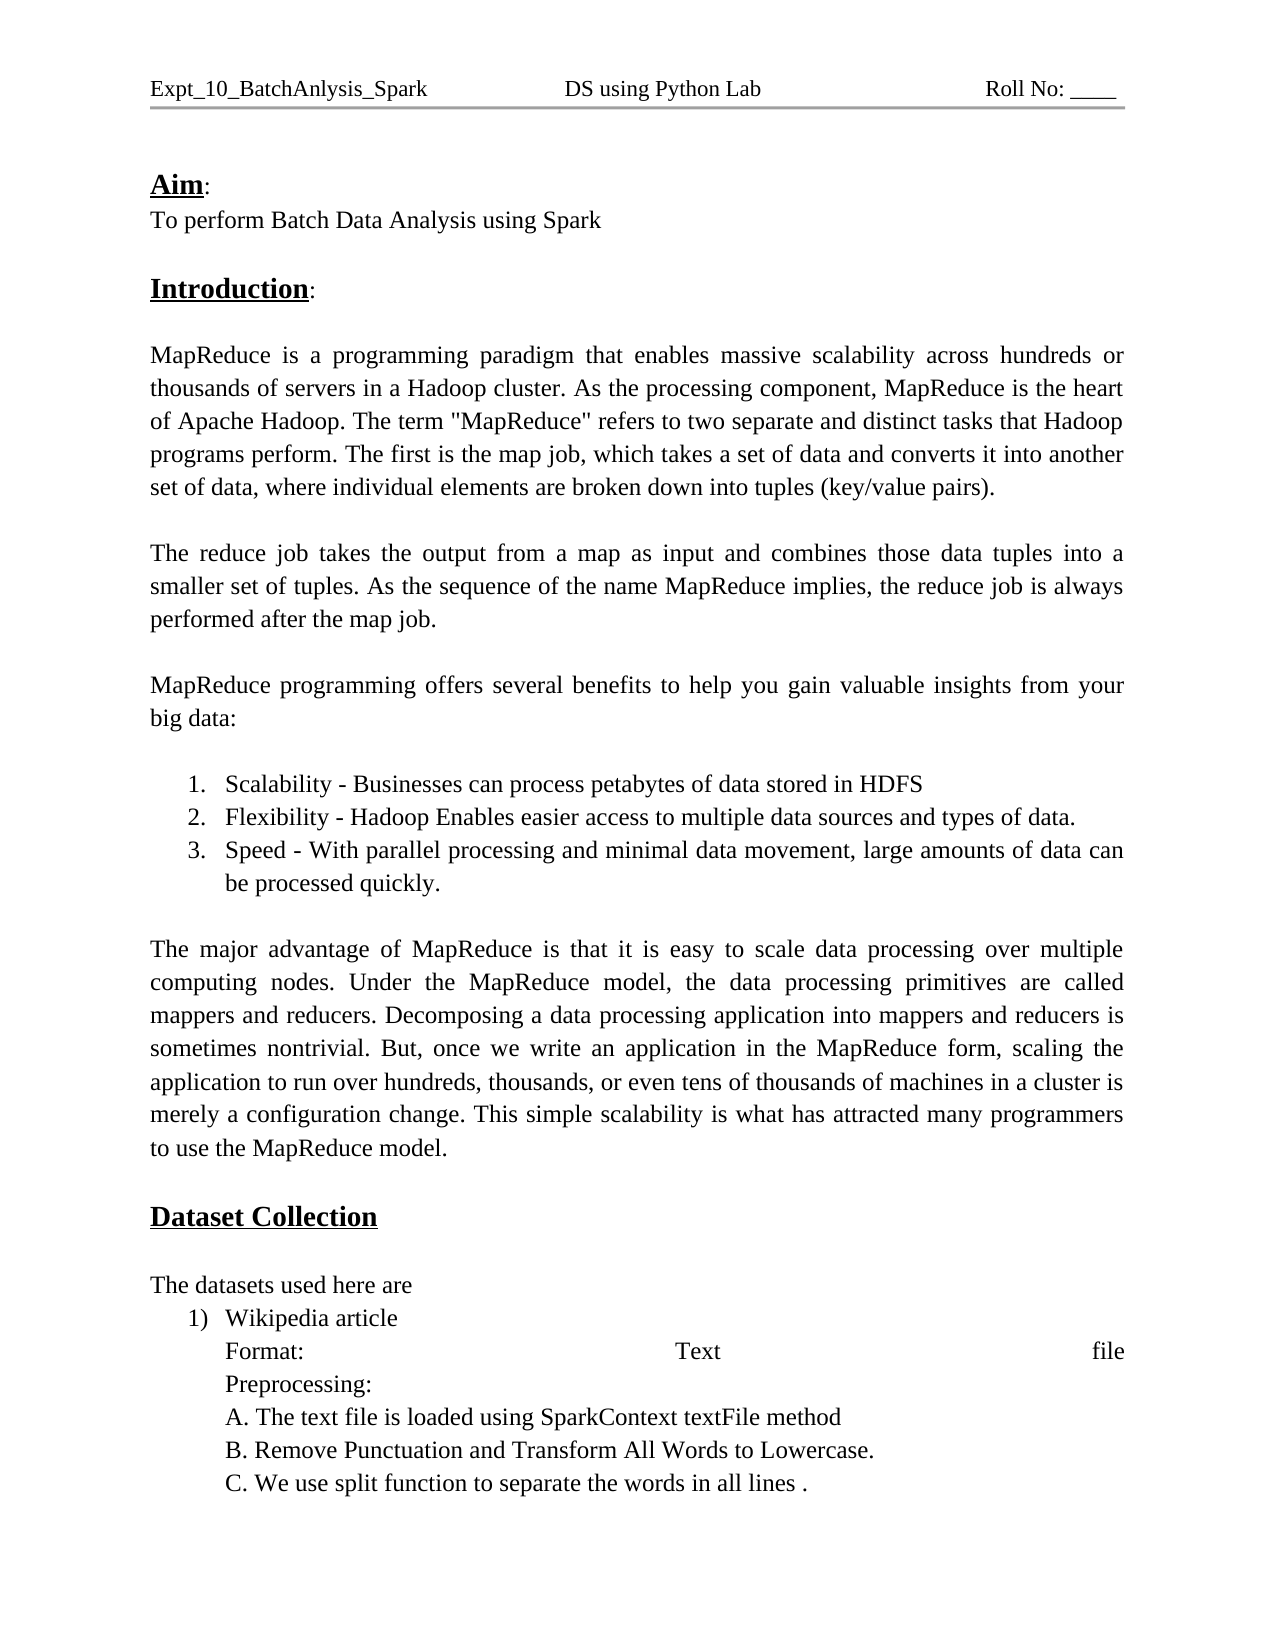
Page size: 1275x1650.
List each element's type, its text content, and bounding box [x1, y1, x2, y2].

text The datasets used here are [150, 1270, 1125, 1299]
text Dataset Collection [150, 1199, 1125, 1232]
text To perform Batch Data Analysis using Spark [150, 205, 1125, 234]
text MapReduce is a programming paradigm that enables massive scalability across hundreds or thousands of servers in a Hadoop cluster. As the processing component, MapReduce is the heart of Apache Hadoop. The term "MapReduce" refers to two separate and distinct tasks that Hadoop programs perform. The first is the map job, which takes a set of data and converts it into another set of data, where individual elements are broken down into tuples (key/value pairs). [150, 340, 1125, 501]
text Aim: [150, 167, 1125, 200]
text Introduction: [150, 271, 1125, 305]
text MapReduce programming offers several benefits to help you gain valuable insights from your big data: [150, 670, 1125, 732]
list Wikipedia article [187, 1303, 1125, 1332]
list Scalability - Businesses can process petabytes of data stored in HDFS [187, 769, 1125, 798]
text C. We use split function to separate the words in all lines . [225, 1468, 1125, 1497]
text The reduce job takes the output from a map as input and combines those data tuples into a smaller set of tuples. As the sequence of the name MapReduce implies, the reduce job is always performed after the map job. [150, 538, 1125, 633]
text The major advantage of MapReduce is that it is easy to scale data processing over multiple computing nodes. Under the MapReduce model, the data processing primitives are called mappers and reducers. Decomposing a data processing application into mappers and reducers is sometimes nontrivial. But, once we write an application in the MapReduce form, scaling the application to run over hundreds, thousands, or even tens of thousands of machines in a cluster is merely a configuration change. This simple scalability is what has attracted many programmers to use the MapReduce model. [150, 901, 1125, 1161]
text B. Remove Punctuation and Transform All Words to Lowercase. [225, 1435, 1125, 1464]
text Format: Text file Preprocessing: A. The text file is loaded using SparkContext textFile method [225, 1336, 1125, 1431]
list Flexibility - Hadoop Enables easier access to multiple data sources and types of data. [187, 802, 1125, 831]
list Speed - With parallel processing and minimal data movement, large amounts of data can be processed quickly. [187, 835, 1125, 897]
